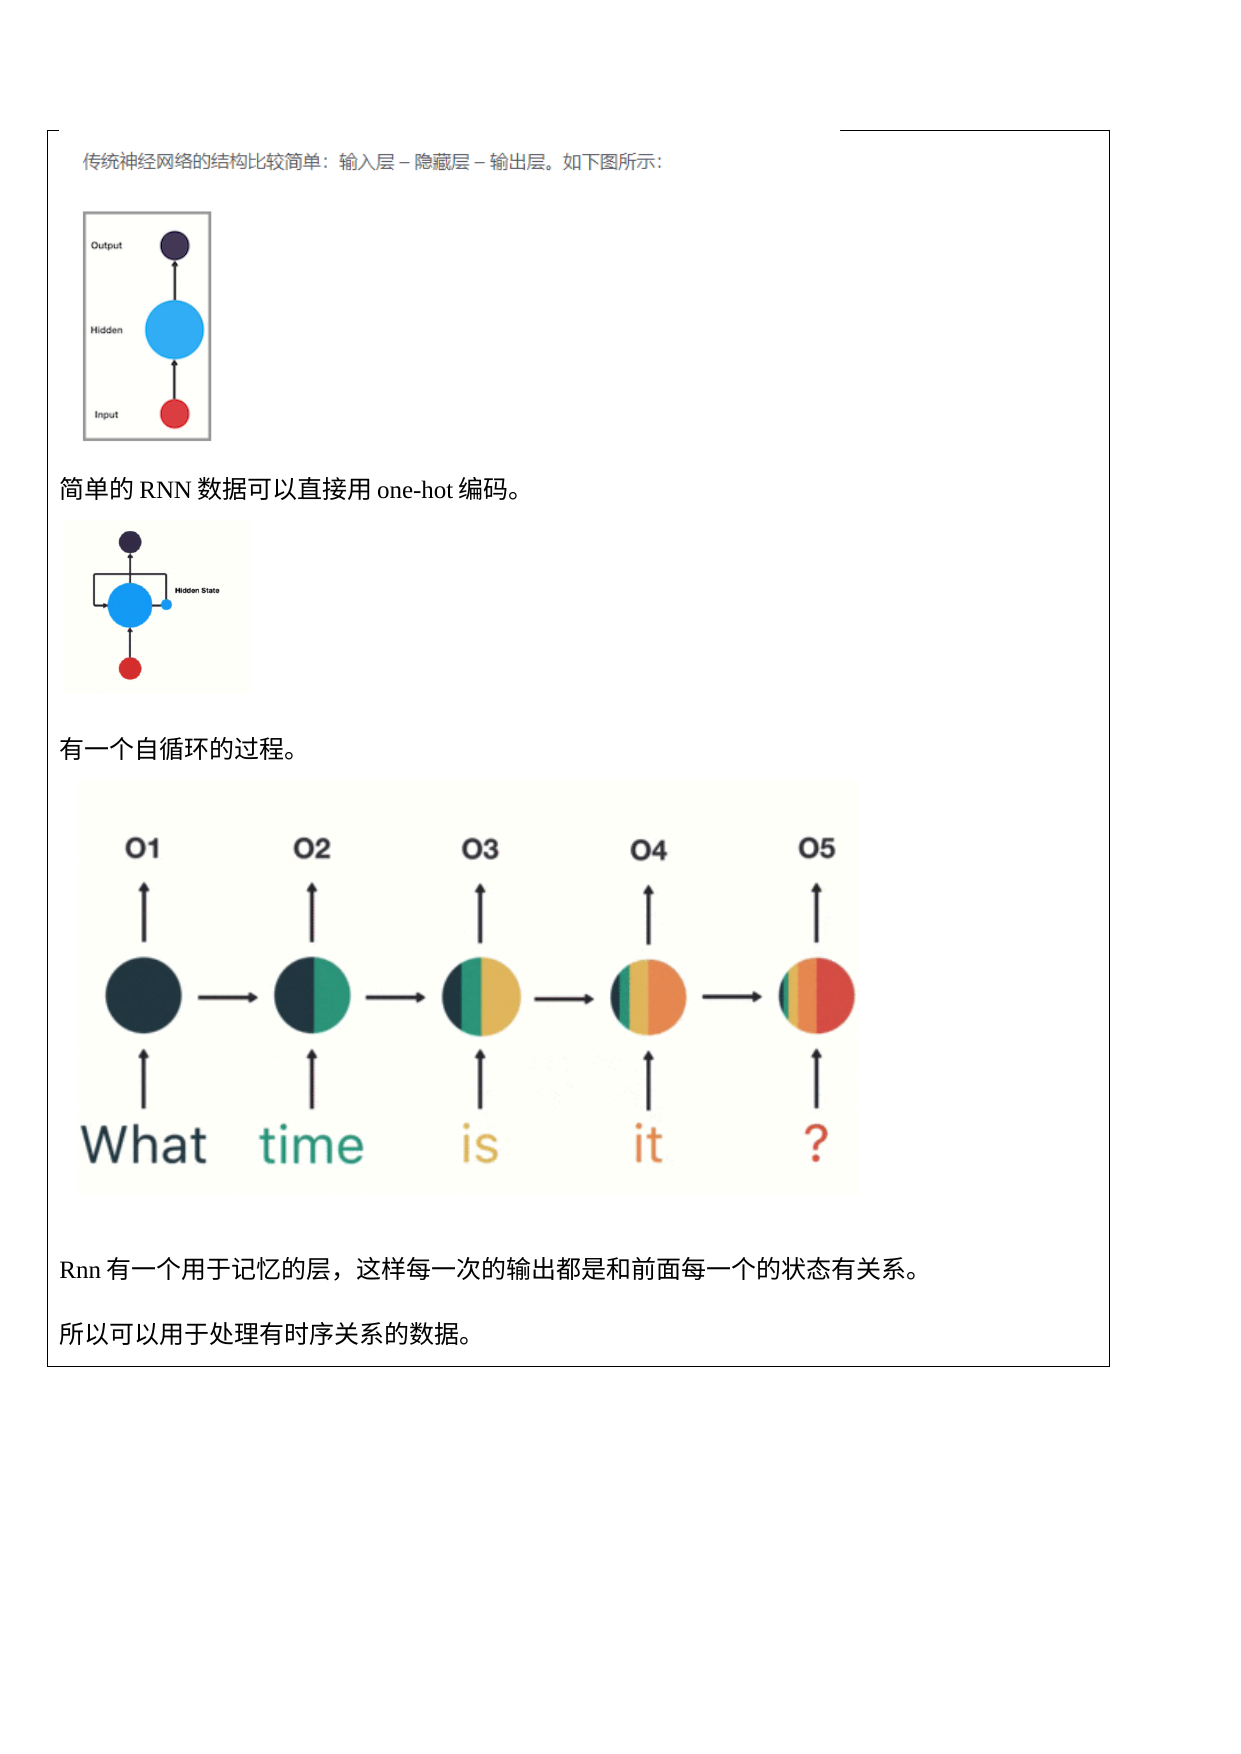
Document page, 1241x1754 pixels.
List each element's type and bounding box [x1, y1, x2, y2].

table_cell [48, 131, 59, 1366]
picture [59, 520, 255, 700]
picture [59, 130, 841, 456]
picture [59, 780, 956, 1212]
table_cell [1098, 131, 1109, 1366]
